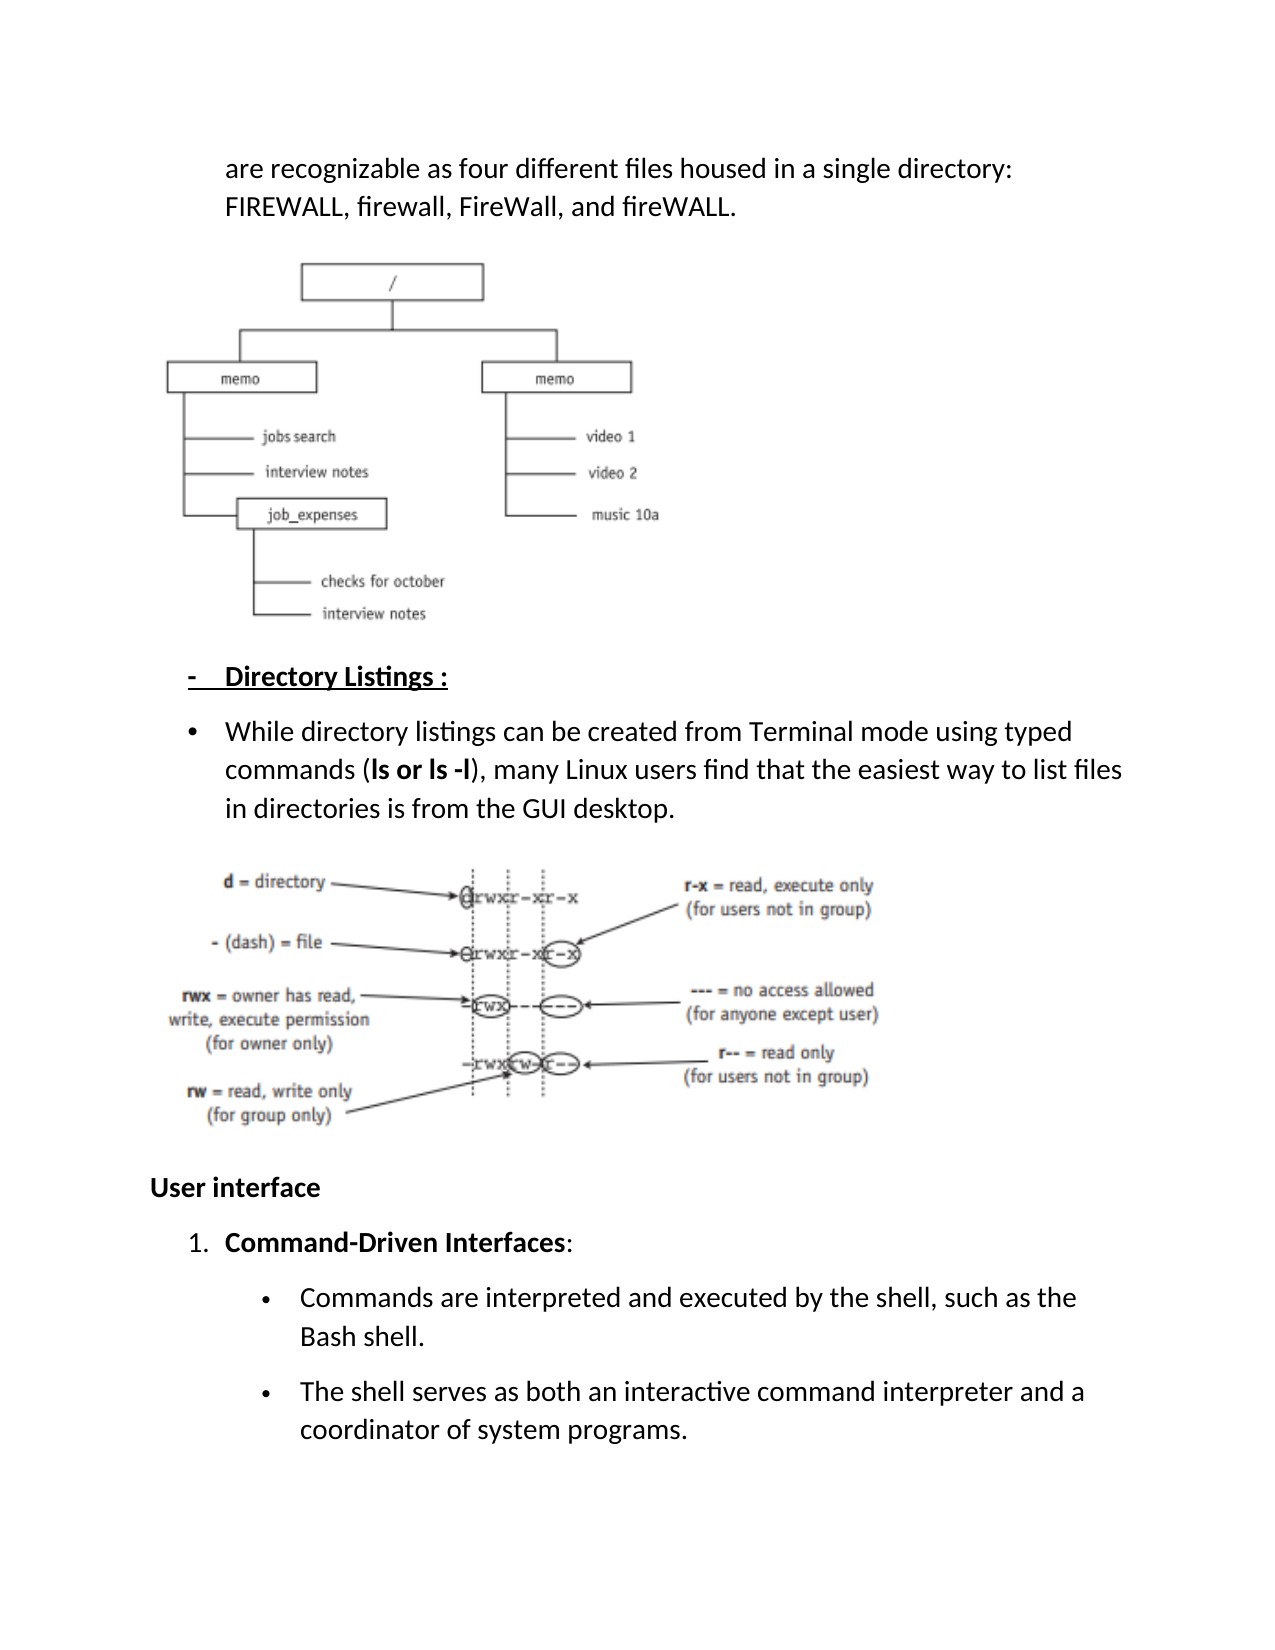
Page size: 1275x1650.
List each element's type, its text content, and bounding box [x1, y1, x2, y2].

picture [150, 243, 743, 639]
list Commands are interpreted and executed by the shell, such as the Bash shell. [262, 1279, 1125, 1353]
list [187, 150, 1125, 224]
list Command-Driven Interfaces: [187, 1224, 1125, 1260]
picture [150, 844, 954, 1151]
list The shell serves as both an interactive command interpreter and a coordinator of system programs. [262, 1373, 1125, 1447]
list Directory Listings : [187, 658, 1125, 693]
list While directory listings can be created from Terminal mode using typed commands (ls or ls -l), many Linux users find that the easiest way to list files in directories is from the GUI desktop. [187, 713, 1125, 825]
text User interface [150, 1169, 1125, 1205]
